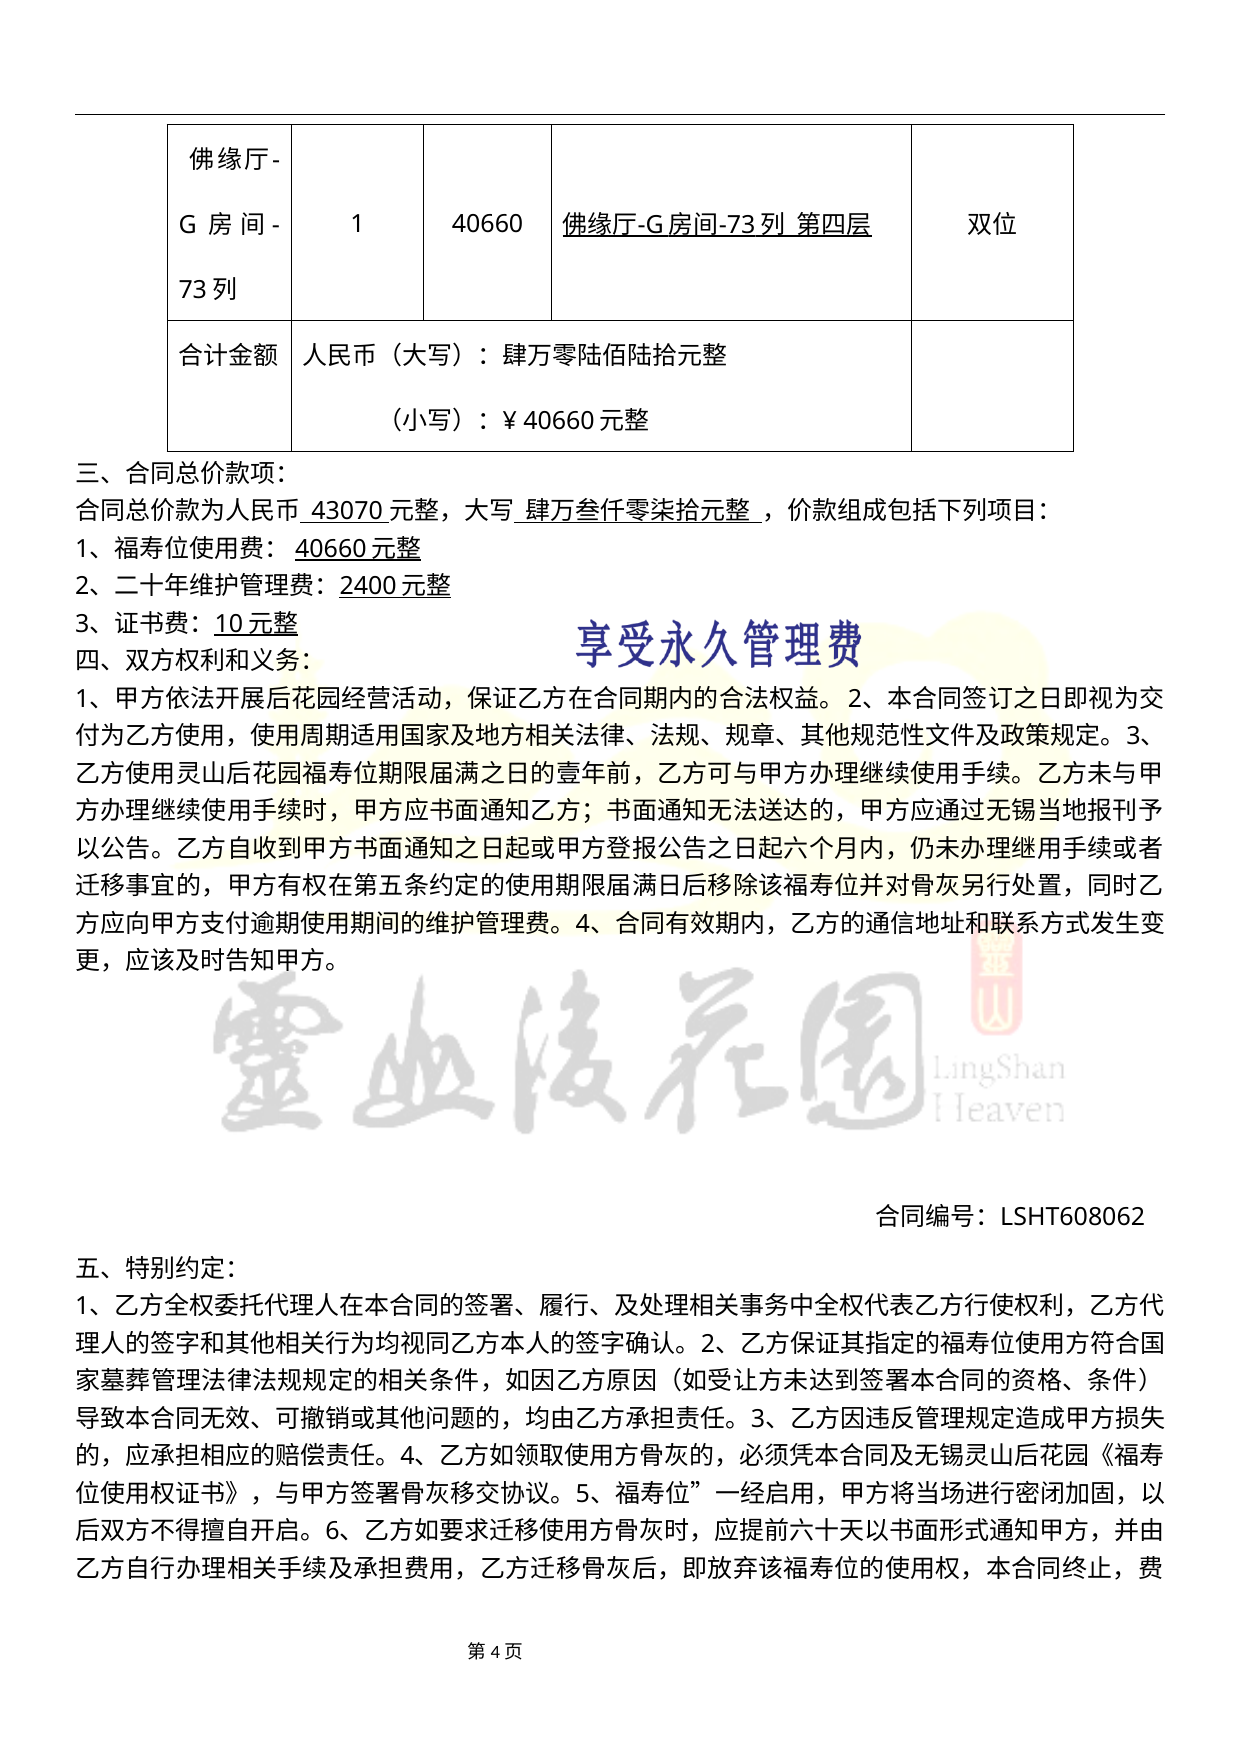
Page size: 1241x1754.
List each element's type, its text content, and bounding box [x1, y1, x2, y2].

text 1、福寿位使用费： 40660元整 [75, 527, 1165, 564]
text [75, 1284, 1165, 1584]
table_cell 1 [292, 125, 423, 320]
text 四、双方权利和义务： [75, 639, 1165, 677]
table_cell 佛缘厅-G房间-73列 [168, 125, 291, 320]
text 合同总价款为人民币 43070 元整，大写 肆万叁仟零柒拾元整 ，价款组成包括下列项目： [75, 489, 1165, 527]
text 3、证书费：10元整 [75, 602, 1165, 639]
table_cell [912, 321, 1073, 451]
picture [575, 619, 862, 668]
table_cell 双位 [912, 125, 1073, 320]
text 2、二十年维护管理费：2400元整 [75, 564, 1165, 602]
text 三、合同总价款项： [75, 452, 1165, 489]
text 1、甲方依法开展后花园经营活动，保证乙方在合同期内的合法权益。 [75, 677, 1165, 977]
text 五、特别约定： [75, 1247, 1165, 1284]
table_cell 人民币（大写）：肆万零陆佰陆拾元整 （小写）：¥ 40660元整 [292, 321, 911, 451]
text 合同编号：LSHT608062 [75, 1182, 1165, 1247]
table_cell 佛缘厅-G房间-73列 第四层 [552, 125, 911, 320]
table_cell 合计金额 [168, 321, 291, 451]
table_cell 40660 [424, 125, 551, 320]
